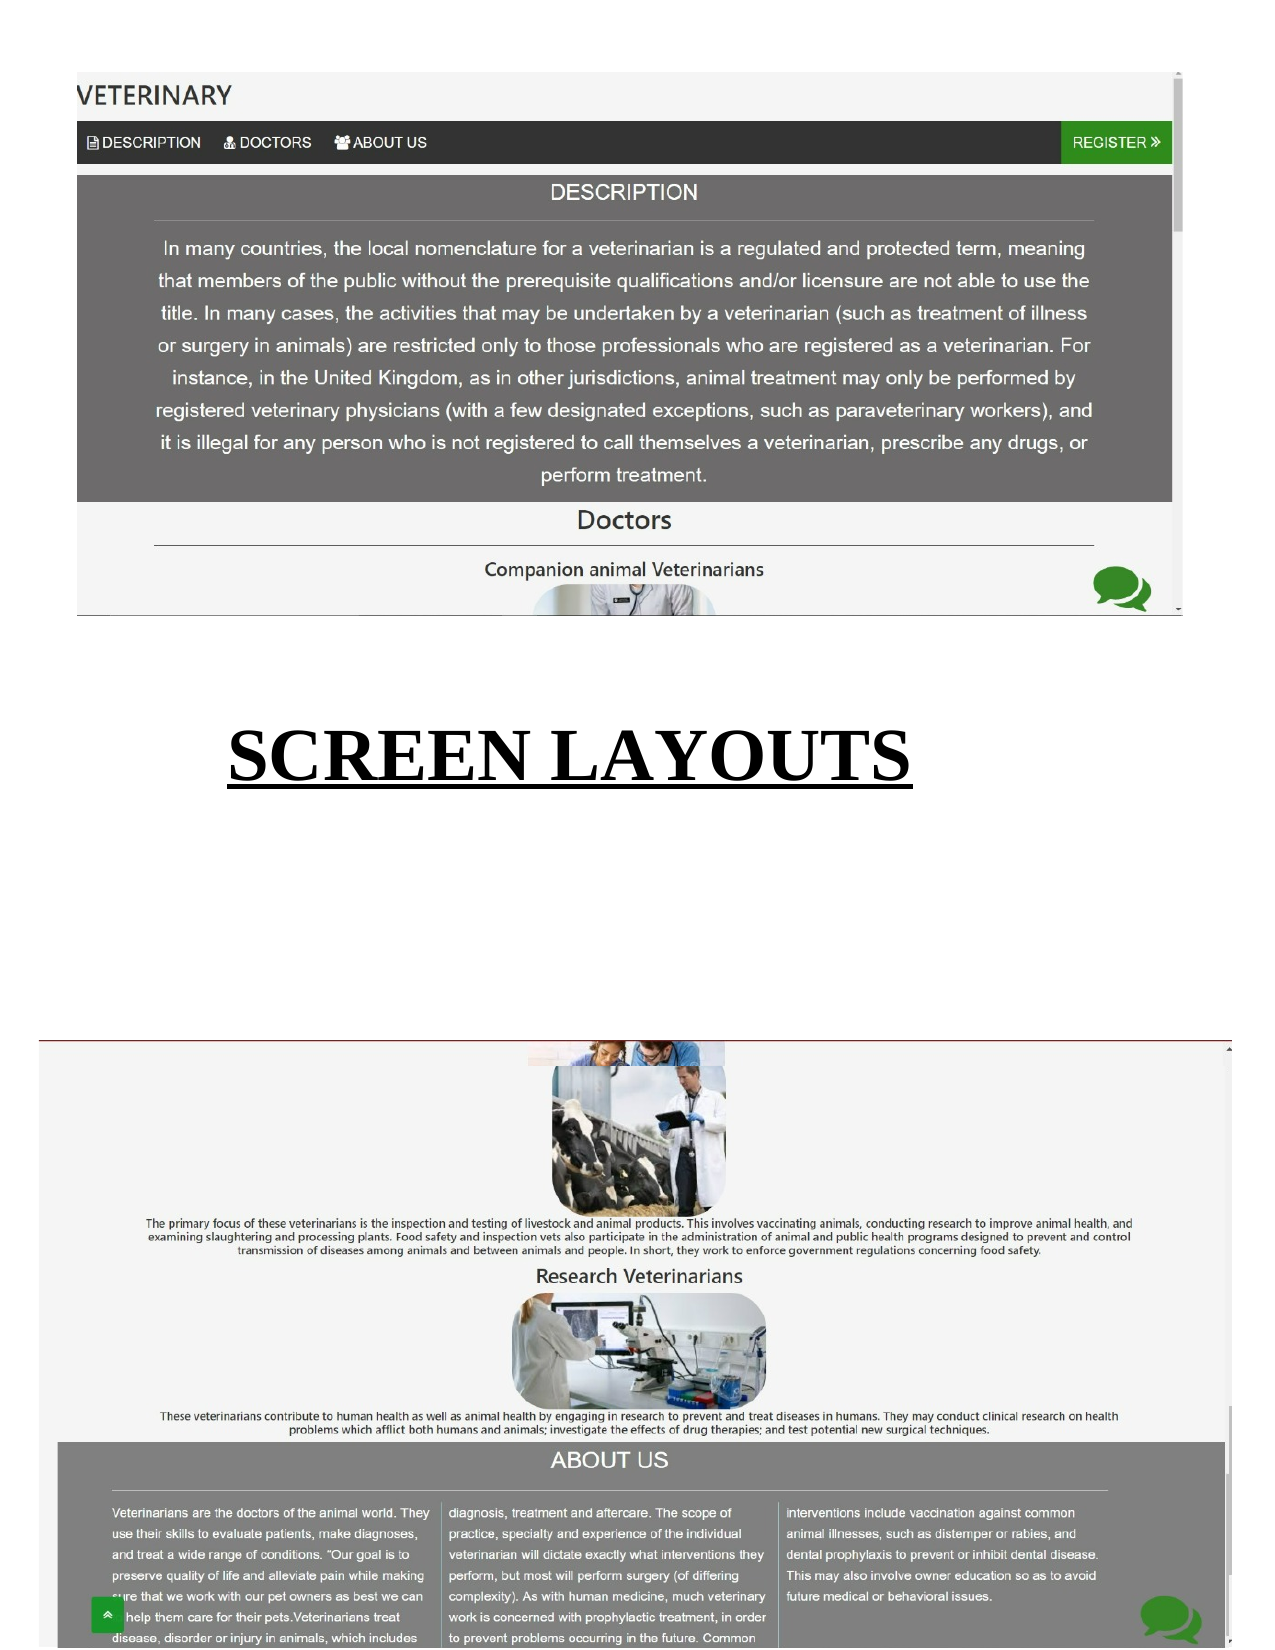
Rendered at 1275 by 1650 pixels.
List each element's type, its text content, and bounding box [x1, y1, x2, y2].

text SCREEN LAYOUTS [152, 710, 1183, 796]
picture [77, 72, 1183, 616]
picture [38, 1040, 1232, 1648]
